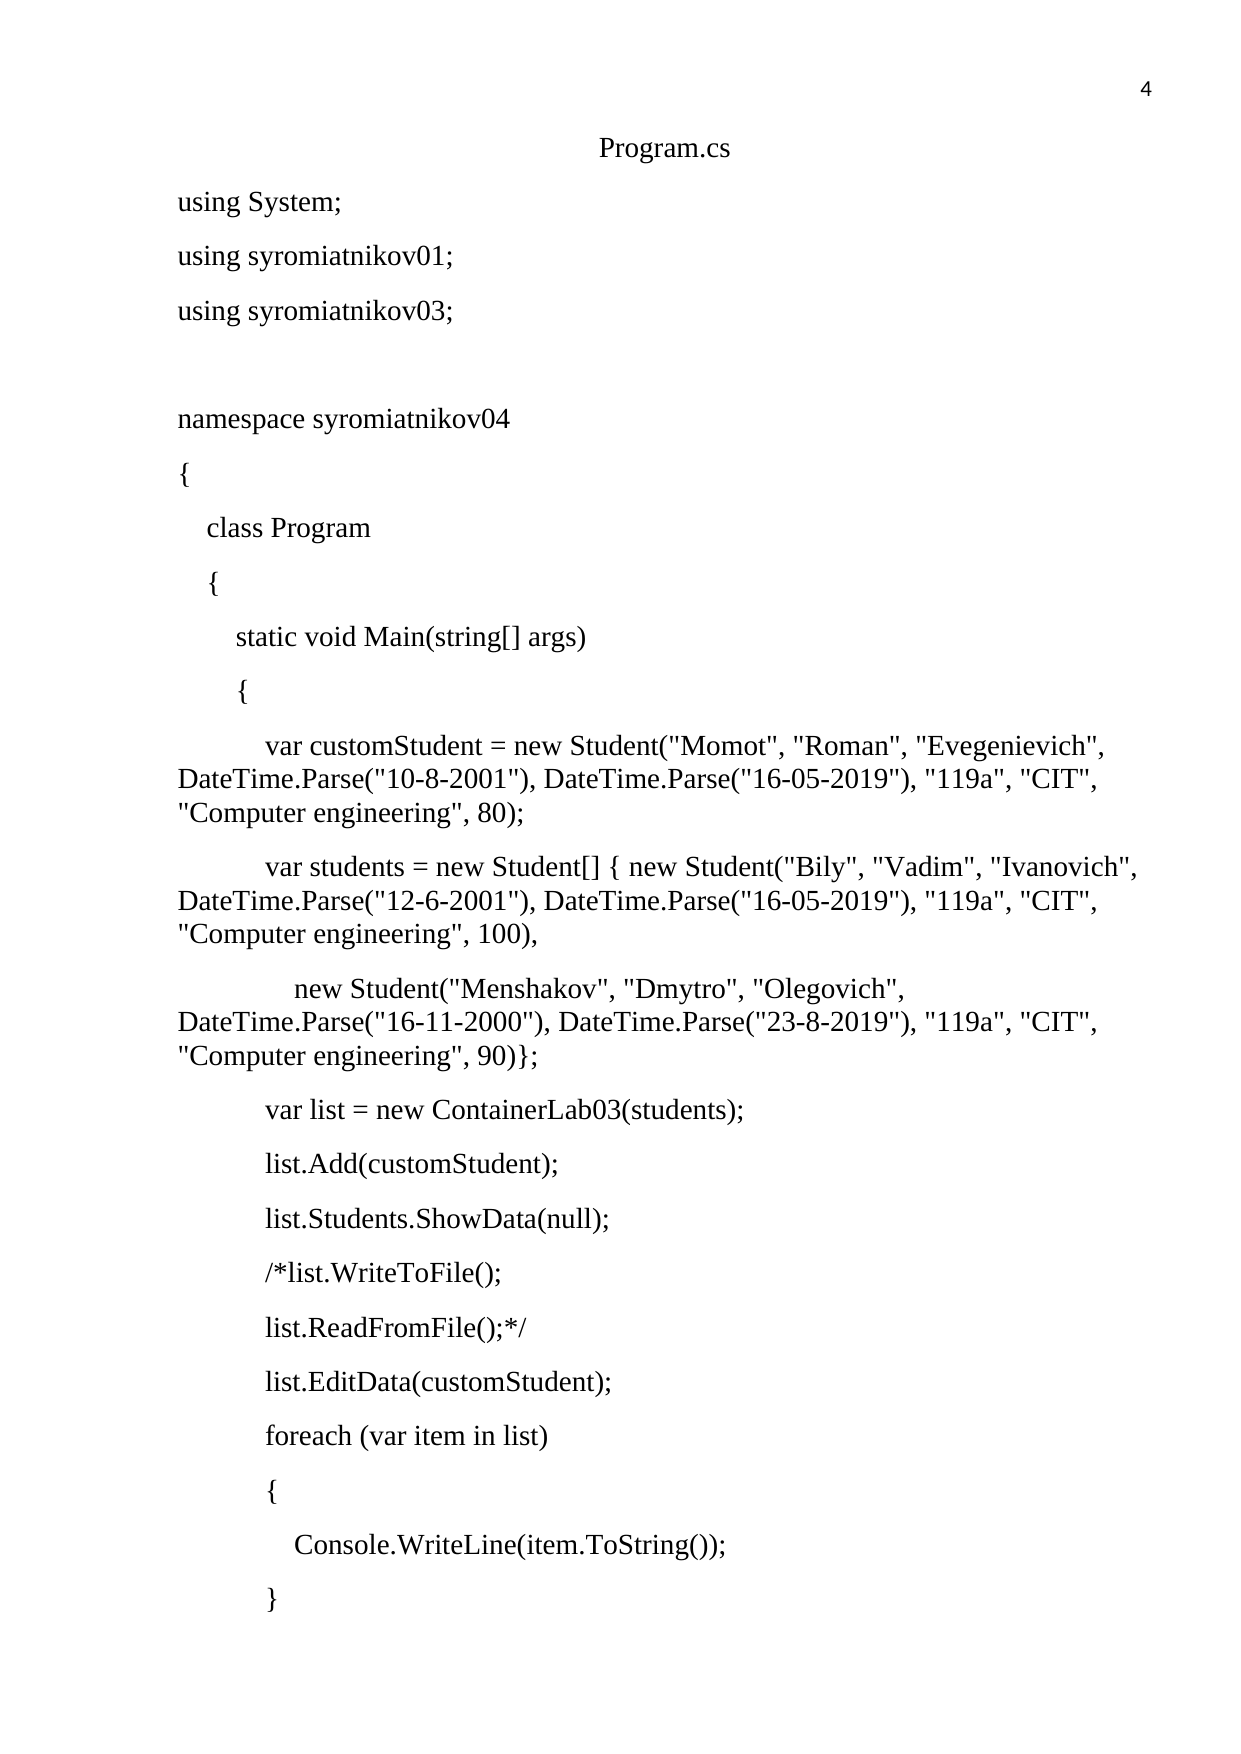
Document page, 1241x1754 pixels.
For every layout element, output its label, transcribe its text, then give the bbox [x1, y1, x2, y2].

text class Program [177, 510, 1152, 544]
text foreach (var item in list) [177, 1418, 1152, 1452]
text var students = new Student[] { new Student("Bily", "Vadim", "Ivanovich", DateTime.Parse("12-6-2001"), DateTime.Parse("16-05-2019"), "119a", "CIT", "Computer engineering", 100), [177, 849, 1152, 950]
text { [177, 673, 1152, 707]
text { [177, 456, 1152, 489]
text static void Main(string[] args) [177, 619, 1152, 653]
text { [177, 565, 1152, 598]
text using syromiatnikov01; [177, 238, 1152, 272]
text new Student("Menshakov", "Dmytro", "Olegovich", DateTime.Parse("16-11-2000"), DateTime.Parse("23-8-2019"), "119a", "CIT", "Computer engineering", 90)}; [177, 971, 1152, 1071]
text Console.WriteLine(item.ToString()); [177, 1527, 1152, 1561]
text using syromiatnikov03; [177, 293, 1152, 326]
text var customStudent = new Student("Momot", "Roman", "Evegenievich", DateTime.Parse("10-8-2001"), DateTime.Parse("16-05-2019"), "119a", "CIT", "Computer engineering", 80); [177, 728, 1152, 828]
text namespace syromiatnikov04 [177, 402, 1152, 435]
text list.EditData(customStudent); [177, 1364, 1152, 1398]
text } [177, 1582, 1152, 1615]
text var list = new ContainerLab03(students); [177, 1092, 1152, 1126]
text list.ReadFromFile();*/ [177, 1310, 1152, 1343]
text list.Add(customStudent); [177, 1147, 1152, 1180]
text using System; [177, 184, 1152, 218]
text Program.cs [177, 130, 1152, 163]
text { [177, 1473, 1152, 1506]
text list.Students.ShowData(null); [177, 1201, 1152, 1234]
text /*list.WriteToFile(); [177, 1255, 1152, 1289]
